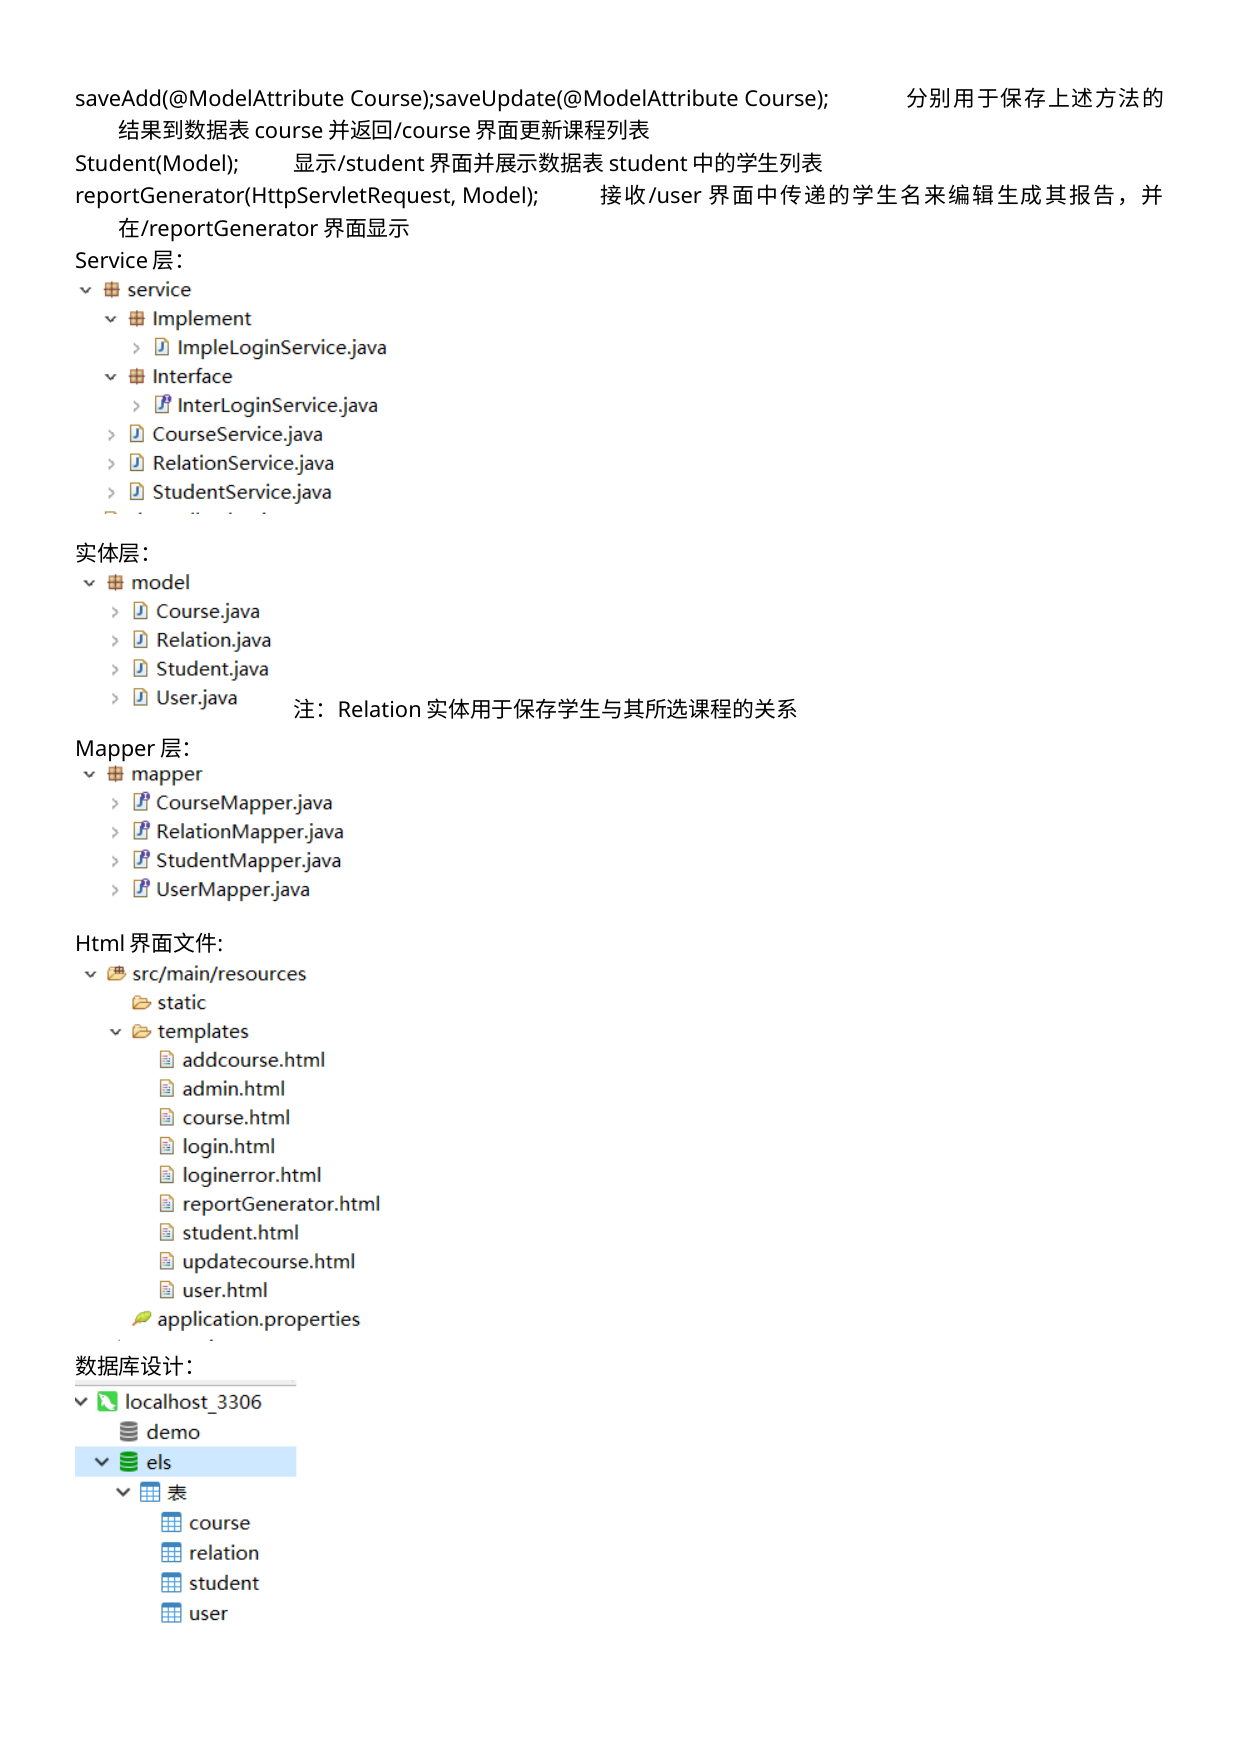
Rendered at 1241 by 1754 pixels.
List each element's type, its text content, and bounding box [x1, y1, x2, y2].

text Student(Model); 显示/student界面并展示数据表student中的学生列表 [75, 146, 1165, 178]
picture [75, 958, 433, 1341]
picture [75, 568, 294, 717]
text 数据库设计： [75, 1348, 1165, 1381]
picture [75, 275, 397, 514]
picture [75, 1380, 297, 1629]
text reportGenerator(HttpServletRequest, Model); 接收/user界面中传递的学生名来编辑生成其报告，并在/reportGenerator界面显示 [75, 178, 1165, 243]
picture [75, 763, 354, 910]
text Service层： [75, 243, 1165, 276]
text Mapper层： [75, 731, 1165, 763]
text 实体层： [75, 536, 1165, 568]
text saveAdd(@ModelAttribute Course);saveUpdate(@ModelAttribute Course); 分别用于保存上述方法的结果到数据表course并返回/course界面更新课程列表 [75, 81, 1165, 146]
text Html界面文件: [75, 926, 1165, 958]
text 注：Relation实体用于保存学生与其所选课程的关系 [75, 568, 1165, 731]
